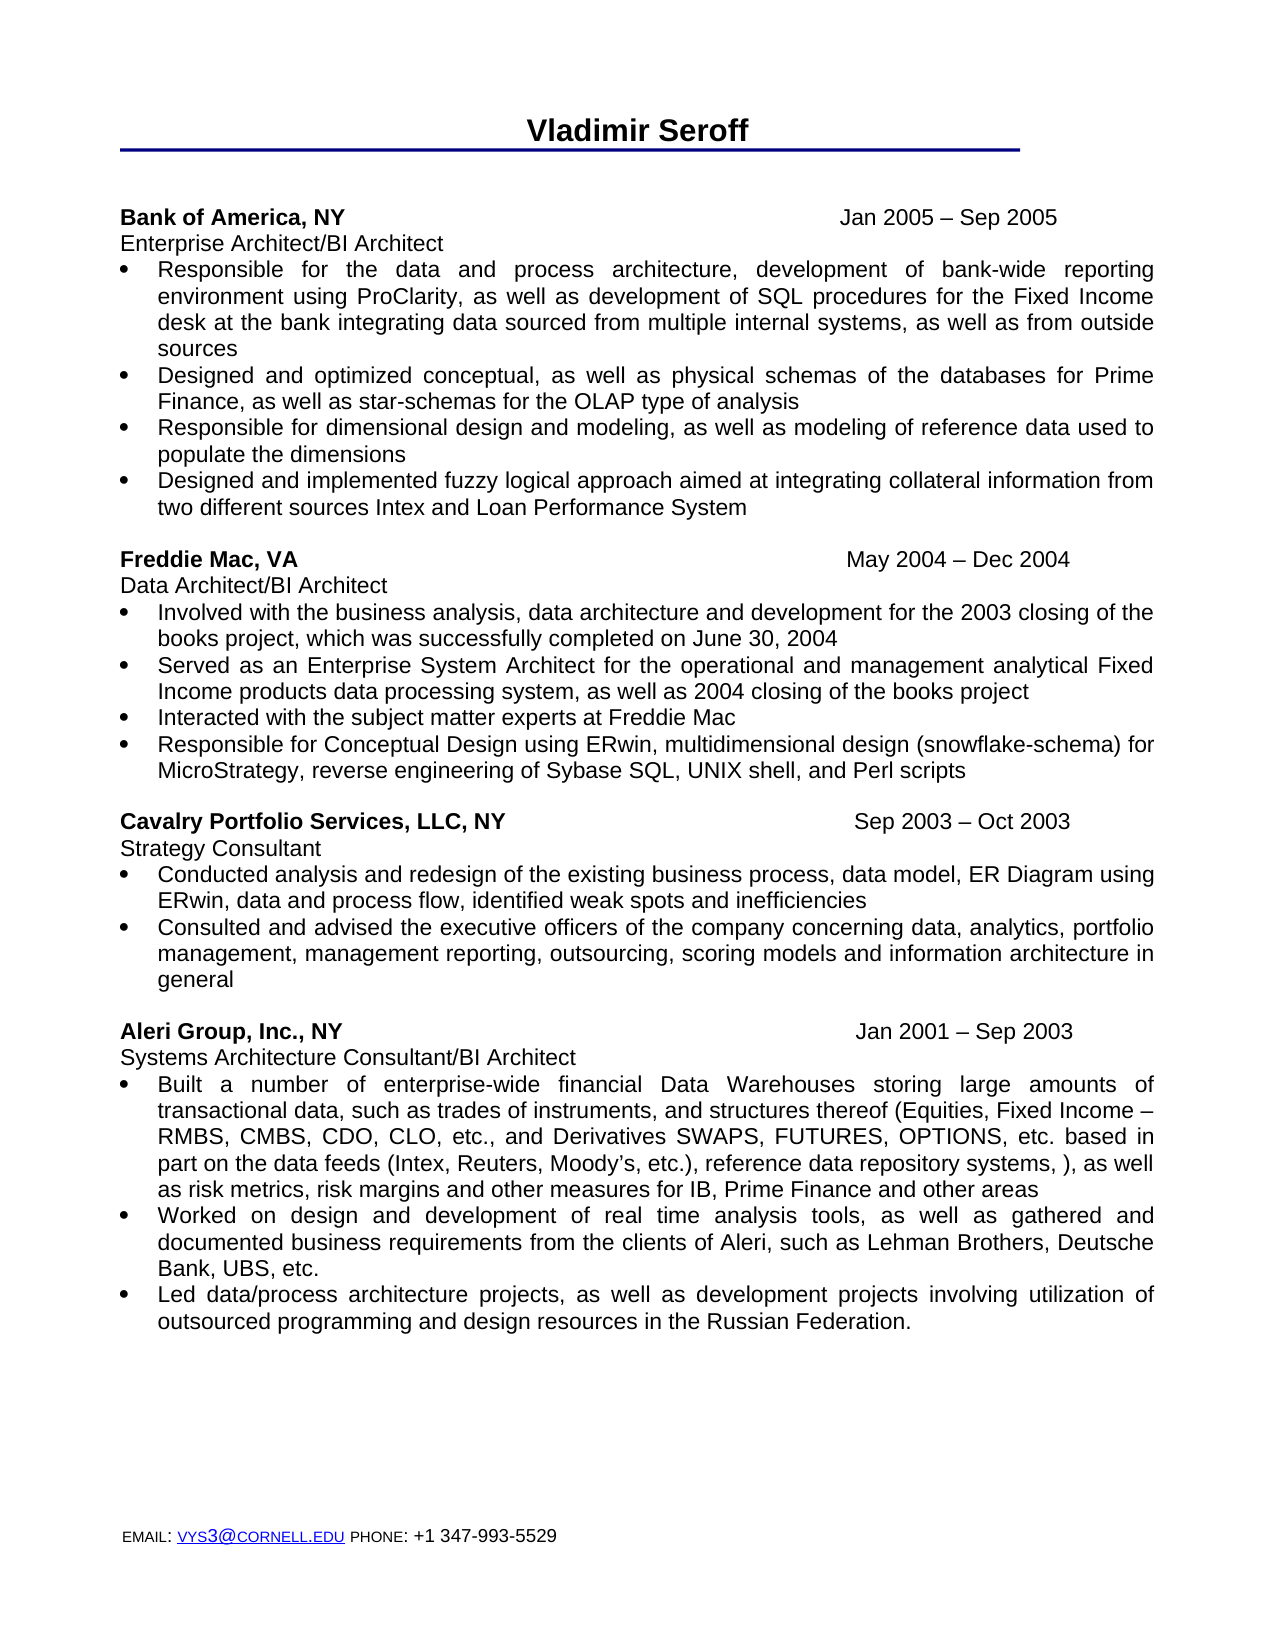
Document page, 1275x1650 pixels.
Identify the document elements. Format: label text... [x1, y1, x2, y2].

text Enterprise Architect/BI Architect [120, 230, 1155, 256]
text Bank of America, NY Jan 2005 – Sep 2005 [120, 203, 1155, 230]
text Strategy Consultant [120, 835, 1155, 861]
list Conducted analysis and redesign of the existing business process, data model, ER Diagram using ERwin, data and process flow, identified weak spots and inefficiencies [120, 861, 1155, 914]
list Served as an Enterprise System Architect for the operational and management analytical Fixed Income products data processing system, as well as 2004 closing of the books project [120, 652, 1155, 704]
list Responsible for Conceptual Design using ERwin, multidimensional design (snowflake-schema) for MicroStrategy, reverse engineering of Sybase SQL, UNIX shell, and Perl scripts [120, 731, 1155, 783]
list Responsible for dimensional design and modeling, as well as modeling of reference data used to populate the dimensions [120, 414, 1155, 467]
list Worked on design and development of real time analysis tools, as well as gathered and documented business requirements from the clients of Aleri, such as Lehman Brothers, Deutsche Bank, UBS, etc. [120, 1202, 1155, 1281]
text Cavalry Portfolio Services, LLC, NY Sep 2003 – Oct 2003 [120, 808, 1155, 835]
list Designed and optimized conceptual, as well as physical schemas of the databases for Prime Finance, as well as star-schemas for the OLAP type of analysis [120, 362, 1155, 414]
list Led data/process architecture projects, as well as development projects involving utilization of outsourced programming and design resources in the Russian Federation. [120, 1281, 1155, 1334]
text Systems Architecture Consultant/BI Architect [120, 1044, 1155, 1071]
text Freddie Mac, VA May 2004 – Dec 2004 [120, 546, 1155, 572]
list Involved with the business analysis, data architecture and development for the 2003 closing of the books project, which was successfully completed on June 30, 2004 [120, 599, 1155, 652]
text Data Architect/BI Architect [120, 572, 1155, 599]
list Built a number of enterprise-wide financial Data Warehouses storing large amounts of transactional data, such as trades of instruments, and structures thereof (Equities, Fixed Income – RMBS, CMBS, CDO, CLO, etc., and Derivatives SWAPS, FUTURES, OPTIONS, etc. based in part on the data feeds (Intex, Reuters, Moody’s, etc.), reference data repository systems, ), as well as risk metrics, risk margins and other measures for IB, Prime Finance and other areas [120, 1071, 1155, 1202]
list Responsible for the data and process architecture, development of bank-wide reporting environment using ProClarity, as well as development of SQL procedures for the Fixed Income desk at the bank integrating data sourced from multiple internal systems, as well as from outside sources [120, 256, 1155, 362]
list Consulted and advised the executive officers of the company concerning data, analytics, portfolio management, management reporting, outsourcing, scoring models and information architecture in general [120, 914, 1155, 993]
list Designed and implemented fuzzy logical approach aimed at integrating collateral information from two different sources Intex and Loan Performance System [120, 467, 1155, 520]
text Aleri Group, Inc., NY Jan 2001 – Sep 2003 [120, 1018, 1155, 1044]
list Interacted with the subject matter experts at Freddie Mac [120, 704, 1155, 731]
